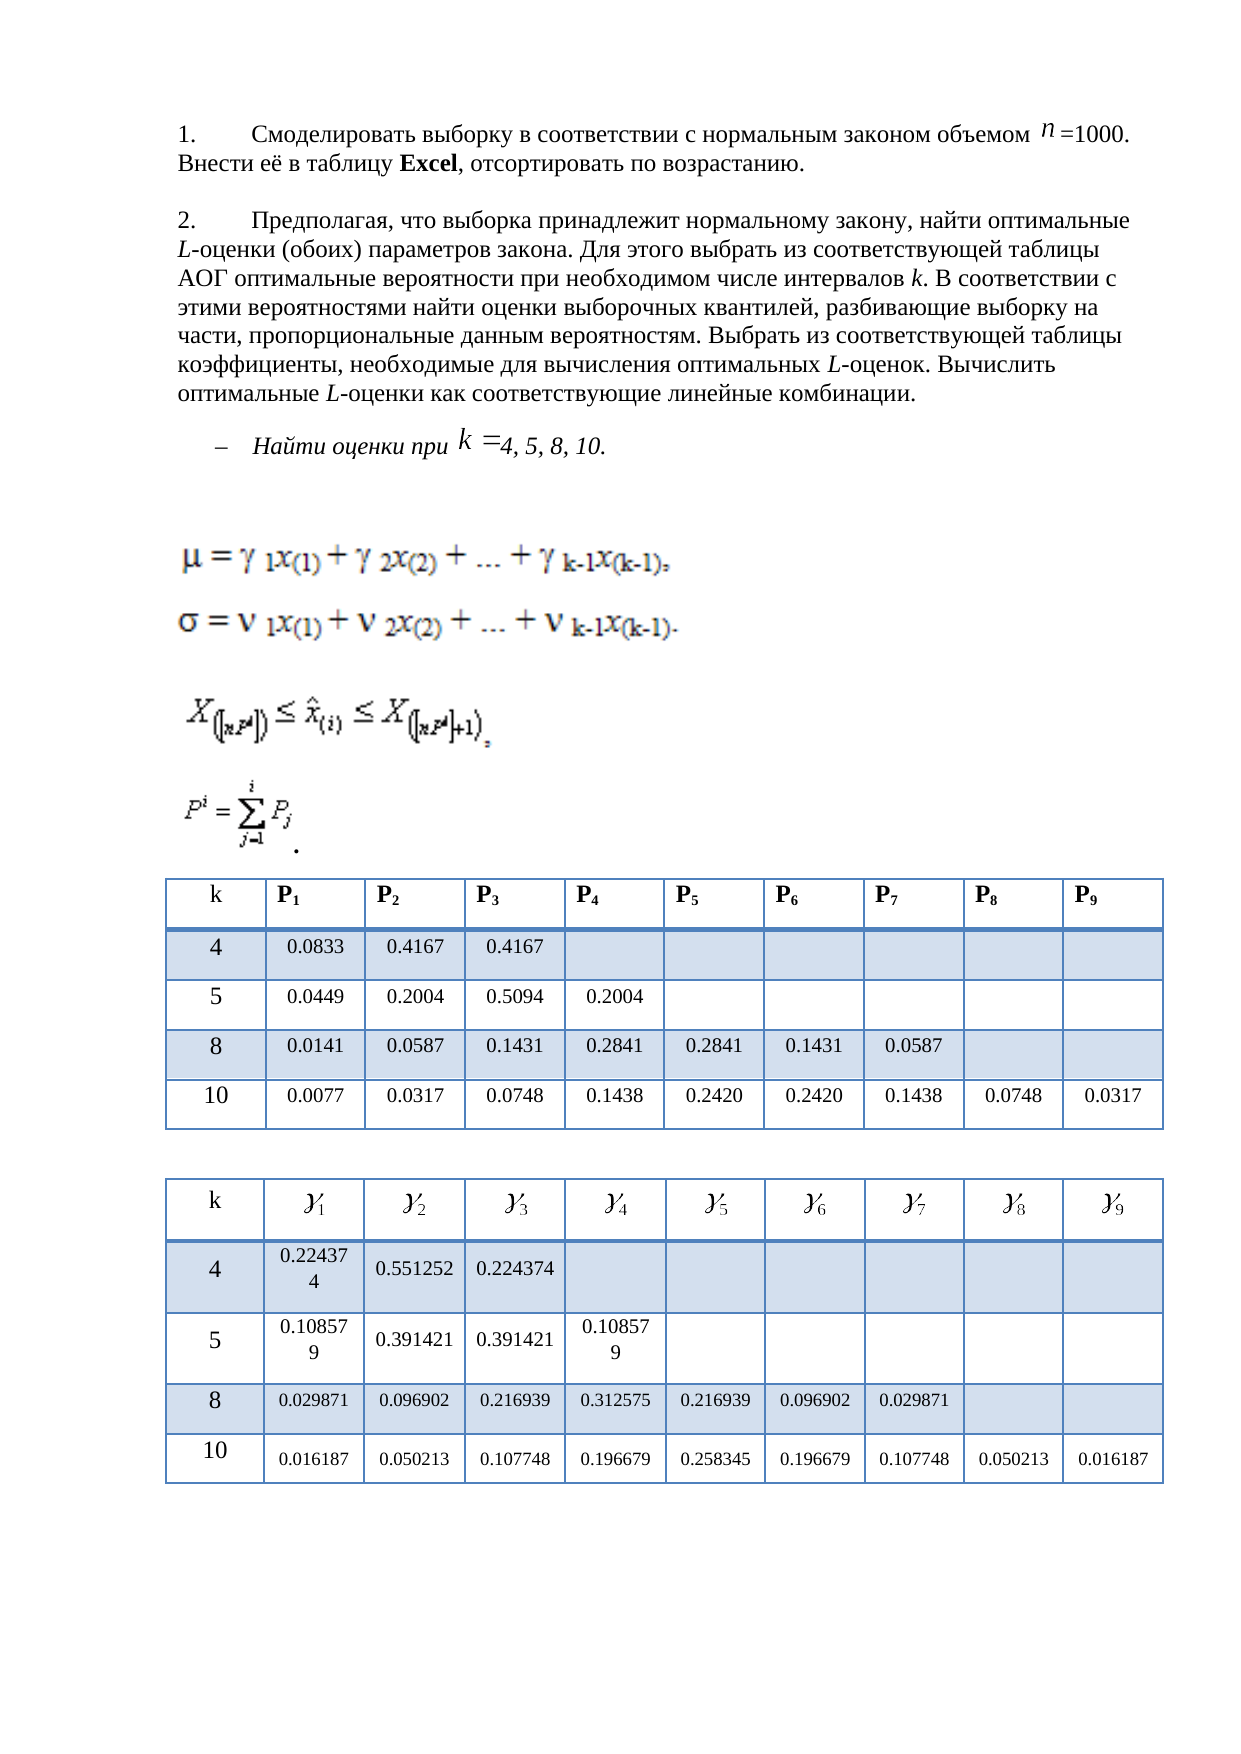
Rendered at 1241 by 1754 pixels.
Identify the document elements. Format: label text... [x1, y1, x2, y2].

table_cell 0.0587 [865, 1031, 963, 1078]
table_header P6 [765, 880, 863, 927]
text . [177, 771, 1152, 858]
table_cell [765, 981, 863, 1029]
table_cell 0.2004 [366, 981, 464, 1029]
table_cell 0.1438 [566, 1081, 663, 1128]
table_header P1 [267, 880, 364, 927]
table_cell [1064, 1314, 1162, 1383]
table_cell [1064, 932, 1162, 979]
table_cell [965, 1243, 1062, 1312]
table_cell [866, 1243, 963, 1312]
table_header [667, 1180, 764, 1239]
table_header k [167, 880, 265, 927]
table_cell [965, 1385, 1062, 1433]
table_cell [965, 1314, 1062, 1383]
table_cell 0.016187 [265, 1435, 363, 1482]
table_cell [667, 1314, 764, 1383]
table_cell [865, 932, 963, 979]
table_cell 0.5094 [466, 981, 564, 1029]
table_cell [765, 932, 863, 979]
table_cell 0.391421 [365, 1314, 464, 1383]
table_cell 0.029871 [866, 1385, 963, 1433]
list Предполагая, что выборка принадлежит нормальному закону, найти оптимальные L-оценки (обоих) параметров закона. Для этого выбрать из соответствующей таблицы АОГ оптимальные вероятности при необходимом числе интервалов k. В соответствии с этими вероятностями найти оценки выборочных квантилей, разбивающие выборку на части, пропорциональные данным вероятностям. Выбрать из соответствующей таблицы коэффициенты, необходимые для вычисления оптимальных L-оценок. Вычислить оптимальные L-оценки как соответствующие линейные комбинации. [177, 205, 1152, 407]
table_cell 0.107748 [466, 1435, 564, 1482]
table_cell 0.0833 [267, 932, 364, 979]
table_header P9 [1064, 880, 1162, 927]
table_header [466, 1180, 564, 1239]
table_cell 0.2841 [665, 1031, 763, 1078]
table_cell 0.108579 [566, 1314, 665, 1383]
table_header [1064, 1180, 1162, 1239]
table_header P5 [665, 880, 763, 927]
table_cell 0.0449 [267, 981, 364, 1029]
list Смоделировать выборку в соответствии с нормальным законом объемом =1000. Внести её в таблицу Excel, отсортировать по возрастанию. [177, 118, 1152, 177]
table_cell 8 [167, 1031, 265, 1078]
table_cell 0.107748 [866, 1435, 963, 1482]
table_cell [1064, 1385, 1162, 1433]
table_cell 0.0077 [267, 1081, 364, 1128]
table_cell 0.216939 [466, 1385, 564, 1433]
table_cell [965, 932, 1062, 979]
table_cell 0.050213 [365, 1435, 464, 1482]
table_cell [566, 1243, 665, 1312]
table_header k [167, 1180, 263, 1239]
table_cell 0.0317 [366, 1081, 464, 1128]
table_cell 0.029871 [265, 1385, 363, 1433]
table_cell 10 [167, 1435, 263, 1482]
table_cell 0.258345 [667, 1435, 764, 1482]
table_header [965, 1180, 1062, 1239]
table_cell [865, 981, 963, 1029]
table_cell 4 [167, 1243, 263, 1312]
table_cell [667, 1243, 764, 1312]
table_cell 0.050213 [965, 1435, 1062, 1482]
table_cell 8 [167, 1385, 263, 1433]
table_cell [665, 981, 763, 1029]
table_header P7 [865, 880, 963, 927]
table_cell 0.216939 [667, 1385, 764, 1433]
table_cell 0.0748 [466, 1081, 564, 1128]
table_cell 4 [167, 932, 265, 979]
table_cell [965, 981, 1062, 1029]
table_cell 0.312575 [566, 1385, 665, 1433]
table_cell 0.224374 [466, 1243, 564, 1312]
table_cell 0.2420 [665, 1081, 763, 1128]
table_cell 0.0748 [965, 1081, 1062, 1128]
table_cell 0.196679 [566, 1435, 665, 1482]
table_cell 0.391421 [466, 1314, 564, 1383]
table_header [566, 1180, 665, 1239]
table_cell [566, 932, 663, 979]
table_cell 0.4167 [366, 932, 464, 979]
table_cell 0.4167 [466, 932, 564, 979]
table_header P2 [366, 880, 464, 927]
table_cell 0.0141 [267, 1031, 364, 1078]
table_cell [665, 932, 763, 979]
table_cell 0.0587 [366, 1031, 464, 1078]
table_cell 0.108579 [265, 1314, 363, 1383]
table_cell [965, 1031, 1062, 1078]
list Найти оценки при 4, 5, 8, 10. [215, 423, 1152, 460]
table_cell 0.016187 [1064, 1435, 1162, 1482]
table_cell 0.0317 [1064, 1081, 1162, 1128]
picture [177, 771, 294, 854]
table_cell 0.1431 [765, 1031, 863, 1078]
table_cell 10 [167, 1081, 265, 1128]
table_cell 0.1431 [466, 1031, 564, 1078]
picture [177, 507, 724, 671]
table_cell [766, 1243, 864, 1312]
table_cell 0.224374 [265, 1243, 363, 1312]
table_cell 0.096902 [766, 1385, 864, 1433]
table_cell [866, 1314, 963, 1383]
table_cell 0.2004 [566, 981, 663, 1029]
table_cell 5 [167, 1314, 263, 1383]
table_header P8 [965, 880, 1062, 927]
table_cell [1064, 1031, 1162, 1078]
table_cell 0.196679 [766, 1435, 864, 1482]
table_cell 0.551252 [365, 1243, 464, 1312]
picture [177, 689, 507, 753]
table_cell [1064, 981, 1162, 1029]
table_cell [1064, 1243, 1162, 1312]
table_header [866, 1180, 963, 1239]
table_header P3 [466, 880, 564, 927]
table_cell 5 [167, 981, 265, 1029]
table_header [766, 1180, 864, 1239]
table_header [365, 1180, 464, 1239]
table_cell 0.096902 [365, 1385, 464, 1433]
table_header P4 [566, 880, 663, 927]
table_cell 0.2841 [566, 1031, 663, 1078]
table_cell 0.1438 [865, 1081, 963, 1128]
table_cell 0.2420 [765, 1081, 863, 1128]
table_cell [766, 1314, 864, 1383]
table_header [265, 1180, 363, 1239]
